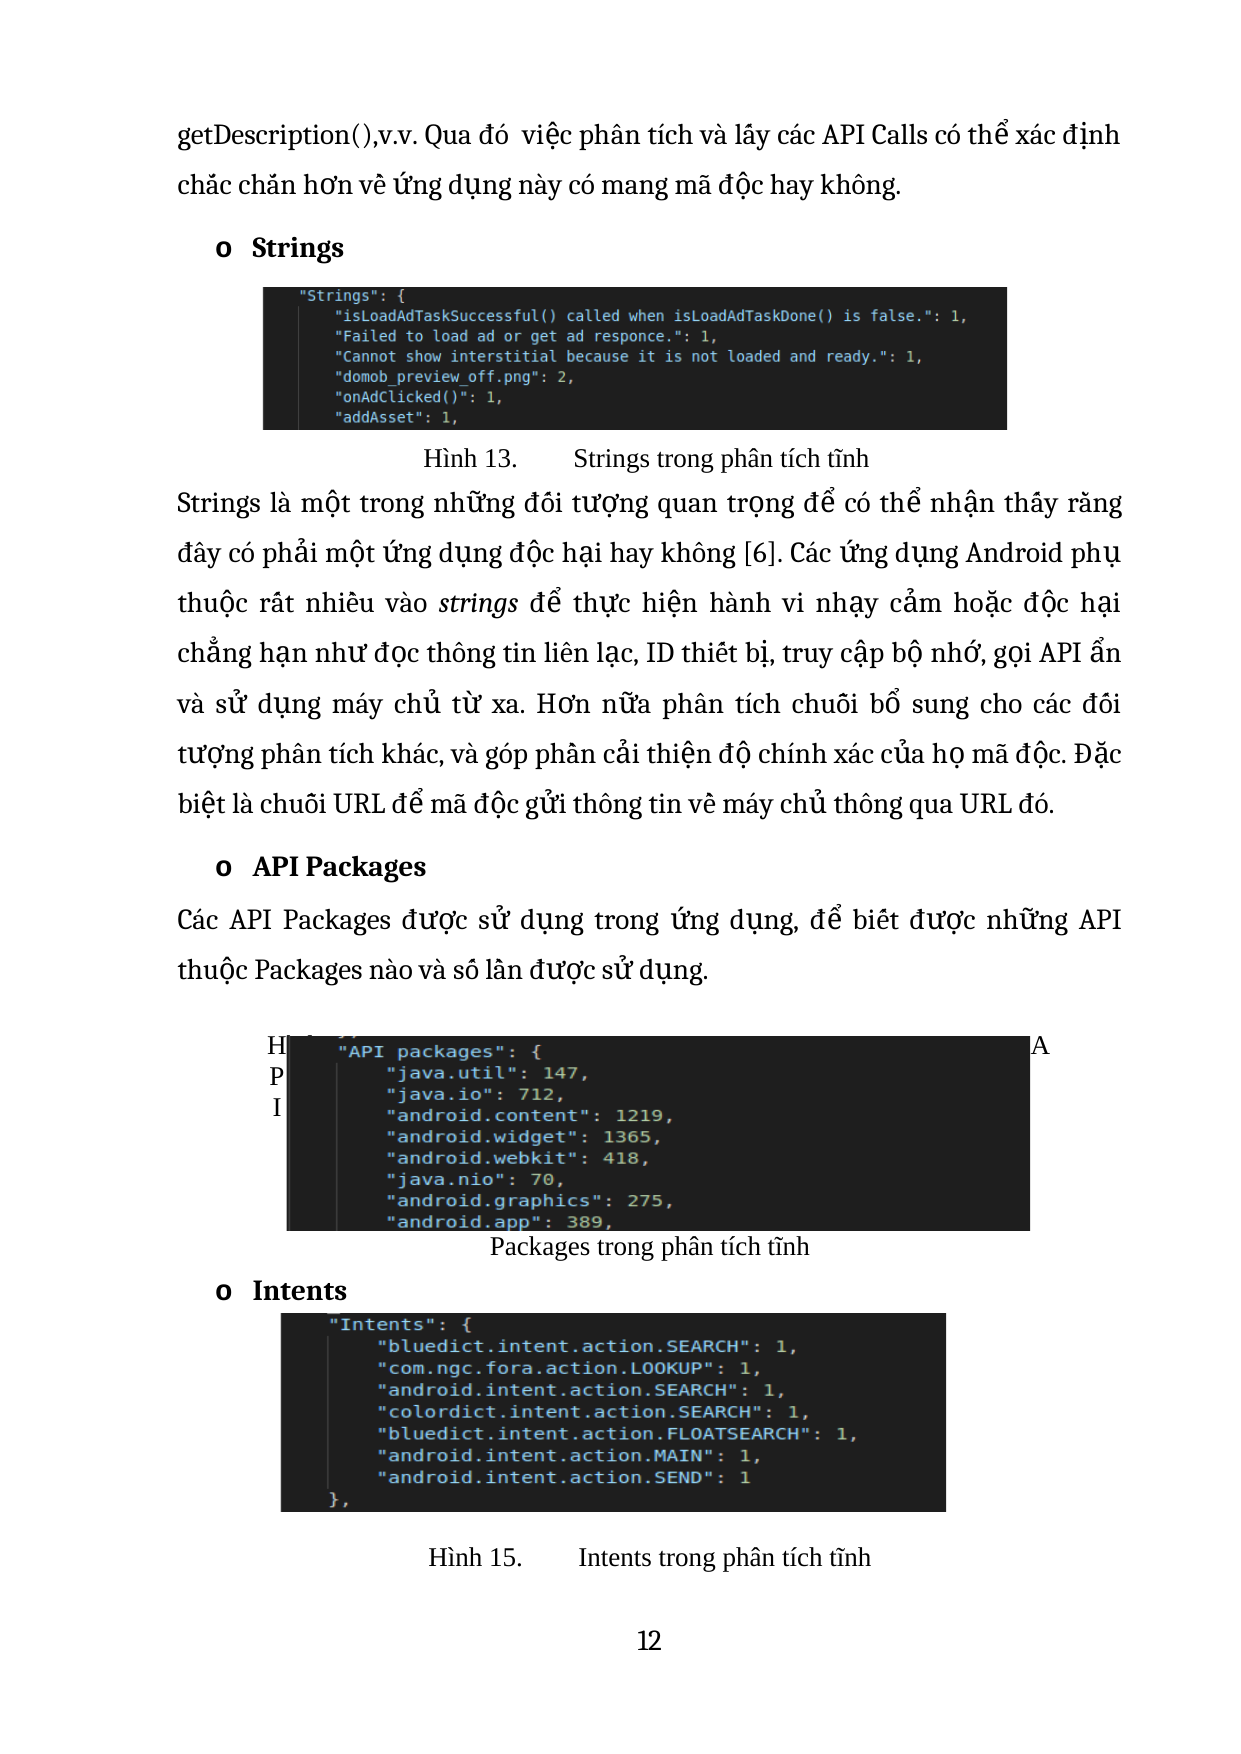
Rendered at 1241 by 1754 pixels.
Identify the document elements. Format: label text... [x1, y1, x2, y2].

list API Packages [215, 850, 1122, 885]
picture [262, 287, 1008, 430]
table_header API Packages trong phân tích tĩnh [256, 1016, 1044, 1274]
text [177, 118, 1122, 202]
table_header [177, 284, 1115, 429]
text Strings là một trong những đối tượng quan trọng để có thể nhận thấy rằng đây có phải một ứng dụng độc hại hay không [6]. Các ứng dụng Android phụ thuộc rất nhiều vào strings để thực hiện hành vi nhạy cảm hoặc độc hại chẳng hạn như đọc thông tin liên lạc, ID thiết bị, truy cập bộ nhớ, gọi API ẩn và sử dụng máy chủ từ xa. Hơn nữa phân tích chuỗi bổ sung cho các đối tượng phân tích khác, và góp phần cải thiện độ chính xác của họ mã độc. Đặc biệt là chuỗi URL để mã độc gửi thông tin về máy chủ thông qua URL đó. [177, 486, 1122, 821]
text Các API Packages được sử dụng trong ứng dụng, để biết được những API thuộc Packages nào và số lần được sử dụng. [177, 903, 1122, 987]
list Intents [215, 1274, 1122, 1309]
picture [280, 1313, 947, 1512]
text Intents trong phân tích tĩnh [177, 1541, 1122, 1572]
table_cell Strings trong phân tích tĩnh [177, 430, 1115, 486]
list Strings [215, 231, 1122, 266]
picture [286, 1036, 1031, 1231]
